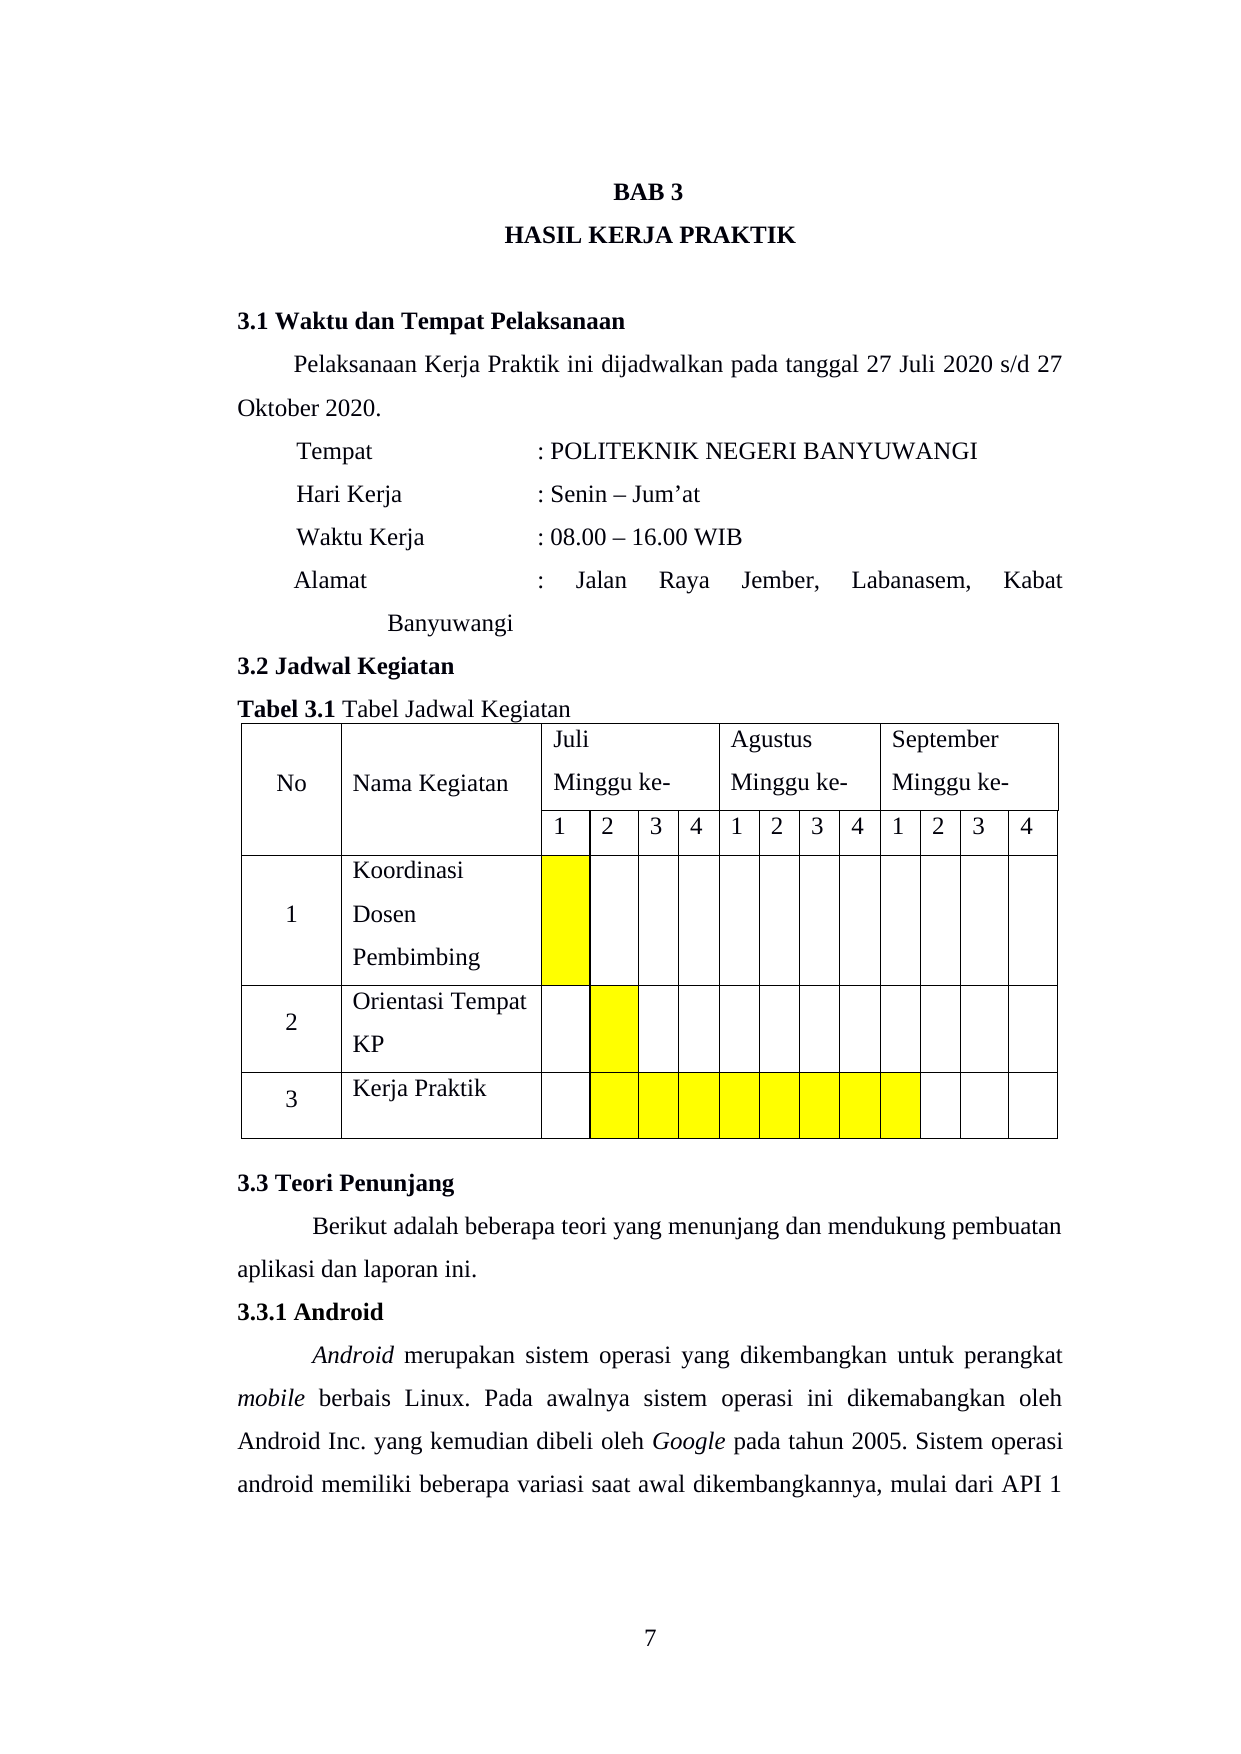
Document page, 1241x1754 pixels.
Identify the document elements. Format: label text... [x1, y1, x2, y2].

table_cell 1 [881, 811, 920, 854]
table_cell 3 [242, 1073, 341, 1138]
subtitle 3.1 Waktu dan Tempat Pelaksanaan [237, 306, 1063, 335]
table_cell [881, 1073, 920, 1138]
table_cell 2 [591, 811, 638, 854]
table_cell 4 [679, 811, 719, 854]
table_cell [921, 1073, 960, 1138]
table_header No [242, 724, 341, 854]
table_cell [639, 1073, 678, 1138]
table_cell [881, 856, 920, 985]
text Hari Kerja : Senin – Jum’at [237, 479, 1063, 508]
table_cell [961, 856, 1008, 985]
table_cell [639, 856, 678, 985]
table_cell [921, 856, 960, 985]
table_cell 4 [840, 811, 880, 854]
table_cell [881, 986, 920, 1072]
list Alamat : Jalan Raya Jember, Labanasem, Kabat Banyuwangi [293, 565, 1063, 637]
table_cell [840, 986, 880, 1072]
table_cell [591, 856, 638, 985]
table_cell [639, 986, 678, 1072]
table_cell 3 [800, 811, 839, 854]
table_cell [760, 1073, 799, 1138]
table_cell [760, 986, 799, 1072]
table_cell 3 [961, 811, 1008, 854]
table_cell [1009, 986, 1057, 1072]
table_cell [591, 986, 638, 1072]
table_cell [1009, 1073, 1057, 1138]
table_header Nama Kegiatan [342, 724, 541, 854]
table_header Juli Minggu ke- [542, 724, 719, 810]
text Waktu Kerja : 08.00 – 16.00 WIB [237, 522, 1063, 551]
table_cell [720, 986, 759, 1072]
table_cell 2 [760, 811, 799, 854]
table_cell Koordinasi Dosen Pembimbing [342, 856, 541, 985]
table_cell [800, 1073, 839, 1138]
table_cell [679, 1073, 719, 1138]
table_header Agustus Minggu ke- [720, 724, 880, 810]
subtitle 3.3 Teori Penunjang [237, 1168, 1063, 1196]
table_cell 1 [542, 811, 589, 854]
table_cell Orientasi Tempat KP [342, 986, 541, 1072]
table_cell 1 [242, 856, 341, 985]
text Berikut adalah beberapa teori yang menunjang dan mendukung pembuatan aplikasi dan laporan ini. [237, 1211, 1063, 1283]
table_cell 2 [242, 986, 341, 1072]
table_cell [679, 986, 719, 1072]
table_cell [760, 856, 799, 985]
table_cell [720, 856, 759, 985]
text HASIL KERJA PRAKTIK [237, 220, 1063, 249]
table_header September Minggu ke- [881, 724, 1058, 810]
subtitle 3.3.1 Android [237, 1297, 1063, 1326]
table_cell [840, 856, 880, 985]
table_cell [720, 1073, 759, 1138]
table_cell [961, 1073, 1008, 1138]
table_cell [1009, 856, 1057, 985]
subtitle BAB 3 HASIL KERJA PRAKTIK [237, 177, 1063, 206]
table_cell [800, 856, 839, 985]
table_cell [679, 856, 719, 985]
text Tempat : POLITEKNIK NEGERI BANYUWANGI [237, 436, 1063, 464]
table_cell 1 [720, 811, 759, 854]
table_cell [800, 986, 839, 1072]
text Pelaksanaan Kerja Praktik ini dijadwalkan pada tanggal 27 Juli 2020 s/d 27 Oktober 2020. [237, 349, 1063, 421]
text Tabel 3.1 Tabel Jadwal Kegiatan [237, 694, 1063, 723]
table_cell [921, 986, 960, 1072]
table_cell [840, 1073, 880, 1138]
table_cell [961, 986, 1008, 1072]
table_cell Kerja Praktik [342, 1073, 541, 1138]
table_cell 2 [921, 811, 960, 854]
subtitle 3.2 Jadwal Kegiatan [237, 651, 1063, 680]
table_cell 3 [639, 811, 678, 854]
table_cell [591, 1073, 638, 1138]
table_cell [542, 986, 589, 1072]
table_cell [542, 856, 589, 985]
table_cell 4 [1009, 811, 1057, 854]
table_cell [542, 1073, 589, 1138]
